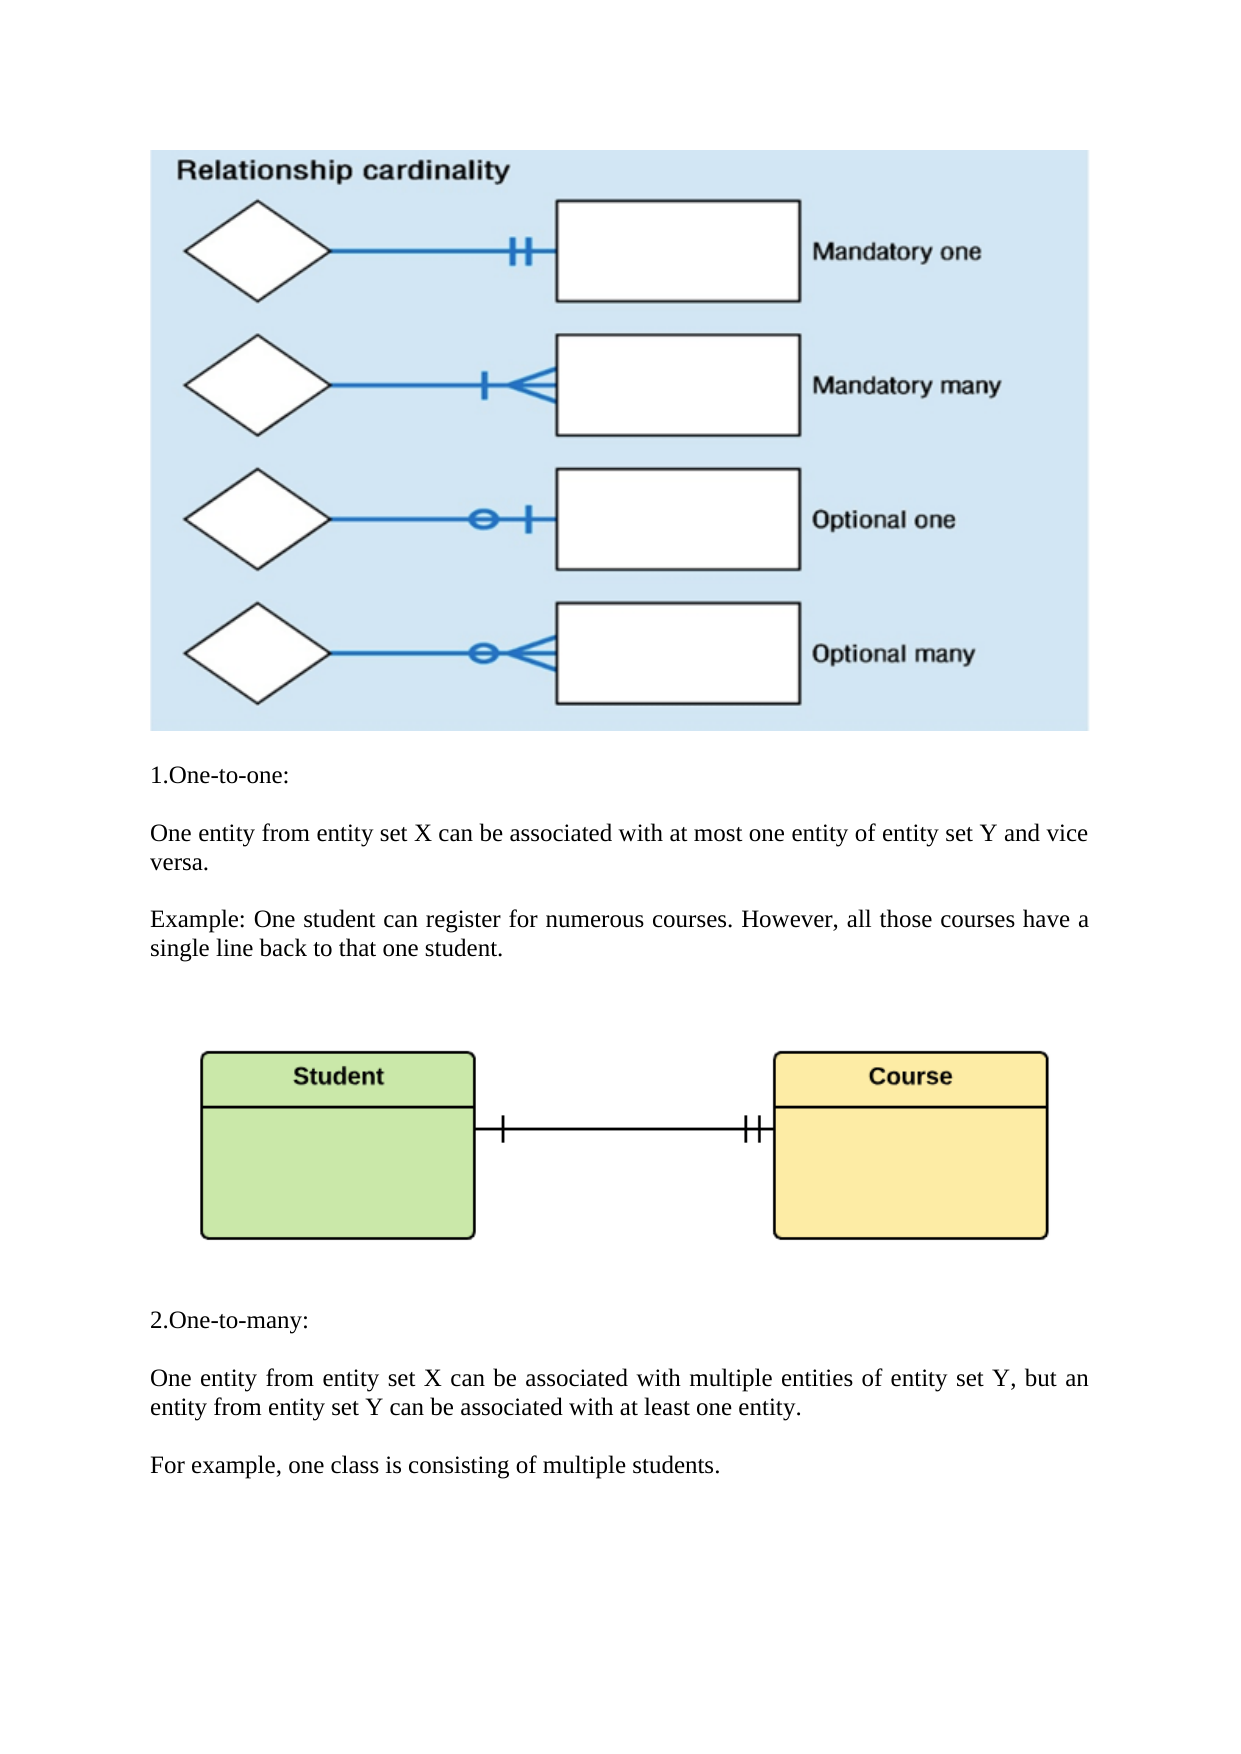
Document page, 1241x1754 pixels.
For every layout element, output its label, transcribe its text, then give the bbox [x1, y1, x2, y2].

text For example, one class is consisting of multiple students. [150, 1450, 1090, 1479]
text One entity from entity set X can be associated with at most one entity of entity set Y and vice versa. [150, 818, 1090, 875]
text 1.One-to-one: [150, 760, 1090, 789]
picture [150, 991, 1091, 1277]
picture [150, 150, 1091, 731]
text One entity from entity set X can be associated with multiple entities of entity set Y, but an entity from entity set Y can be associated with at least one entity. [150, 1363, 1090, 1421]
text Example: One student can register for numerous courses. However, all those courses have a single line back to that one student. [150, 904, 1090, 962]
text 2.One-to-many: [150, 1306, 1090, 1334]
